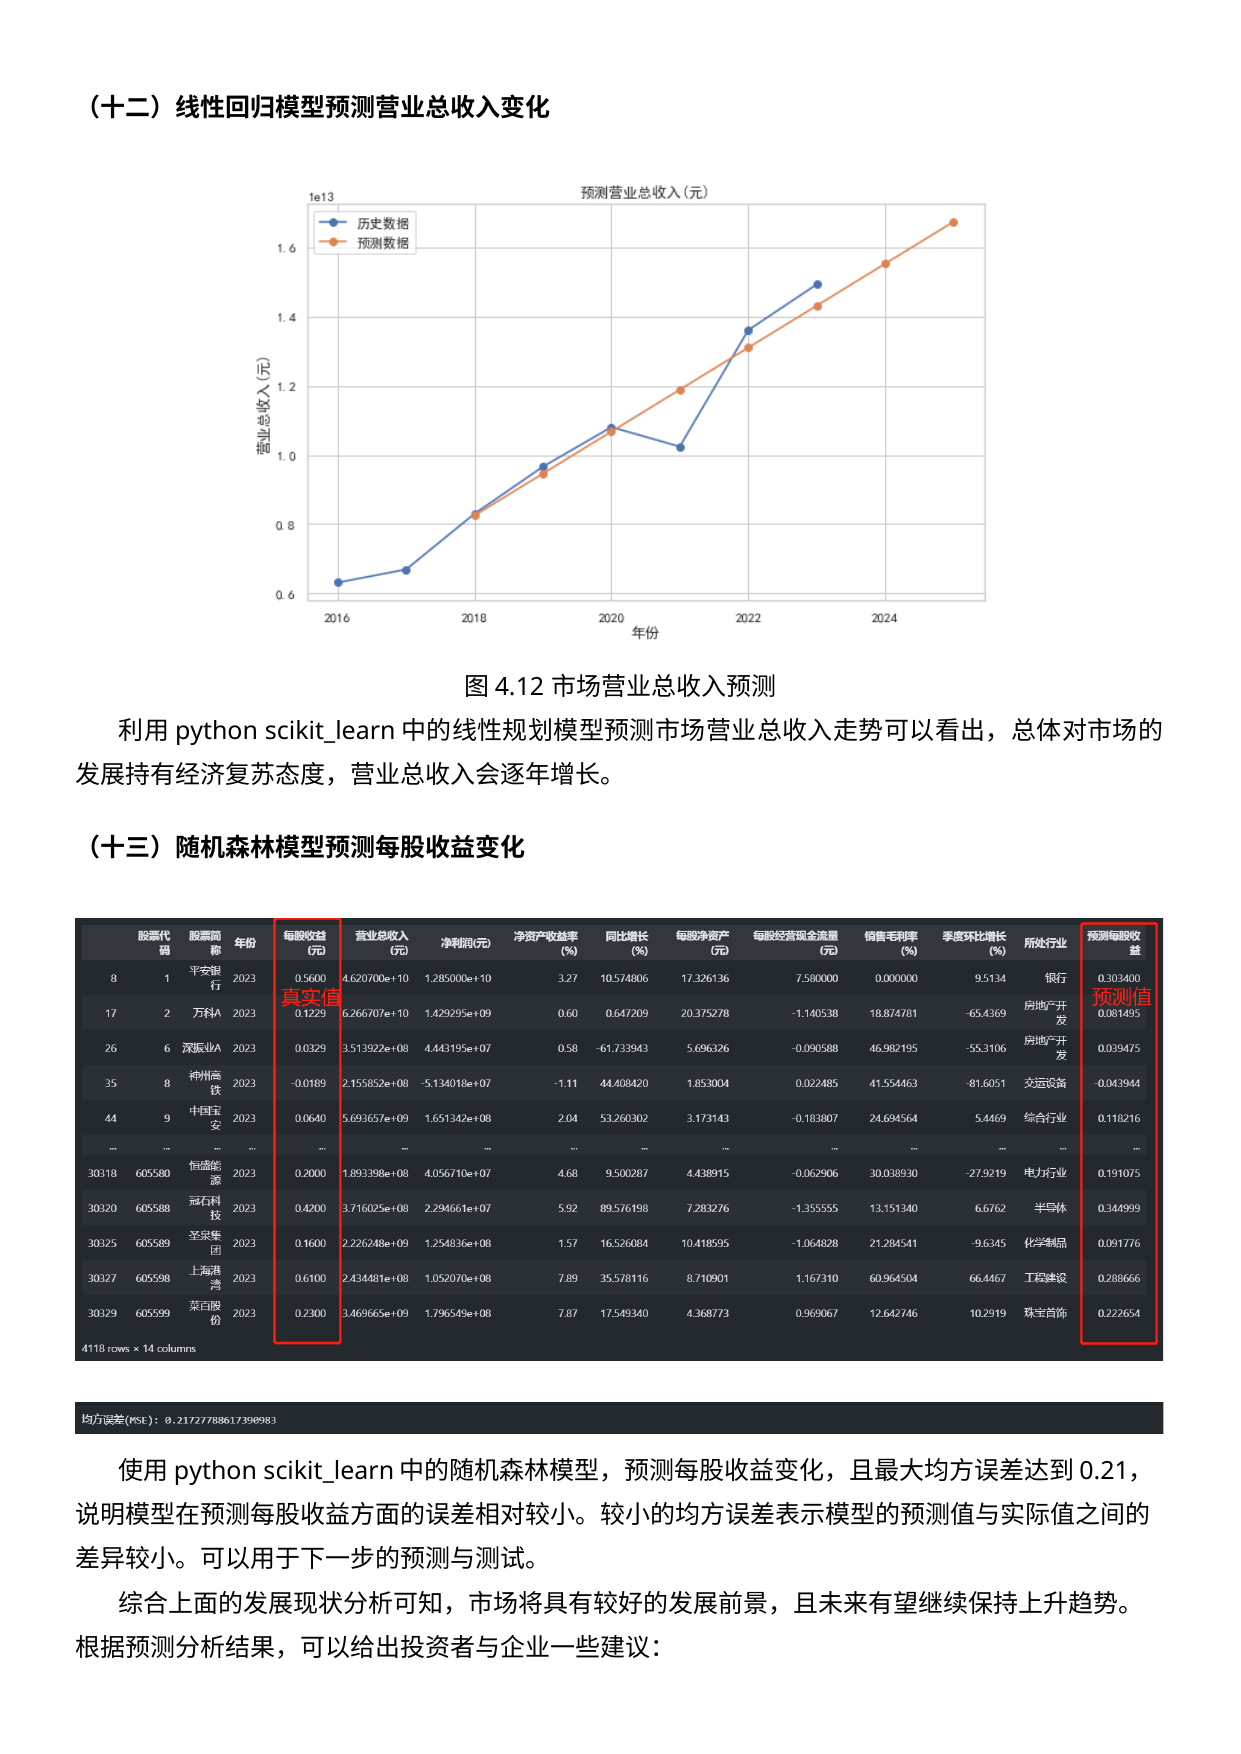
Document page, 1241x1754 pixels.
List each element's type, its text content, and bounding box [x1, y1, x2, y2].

list 图4.12 市场营业总收入预测 [75, 663, 1165, 707]
subtitle 随机森林模型预测每股收益变化 [75, 824, 1165, 868]
list 综合上面的发展现状分析可知，市场将具有较好的发展前景，且未来有望继续保持上升趋势。根据预测分析结果，可以给出投资者与企业一些建议： [75, 1579, 1165, 1667]
list 使用python scikit_learn中的随机森林模型，预测每股收益变化，且最大均方误差达到0.21，说明模型在预测每股收益方面的误差相对较小。较小的均方误差表示模型的预测值与实际值之间的差异较小。可以用于下一步的预测与测试。 [75, 1447, 1165, 1579]
subtitle 线性回归模型预测营业总收入变化 [75, 84, 1165, 128]
list 利用python scikit_learn中的线性规划模型预测市场营业总收入走势可以看出，总体对市场的发展持有经济复苏态度，营业总收入会逐年增长。 [75, 707, 1165, 795]
picture [75, 1402, 1164, 1434]
picture [248, 178, 992, 649]
picture [75, 918, 1164, 1361]
